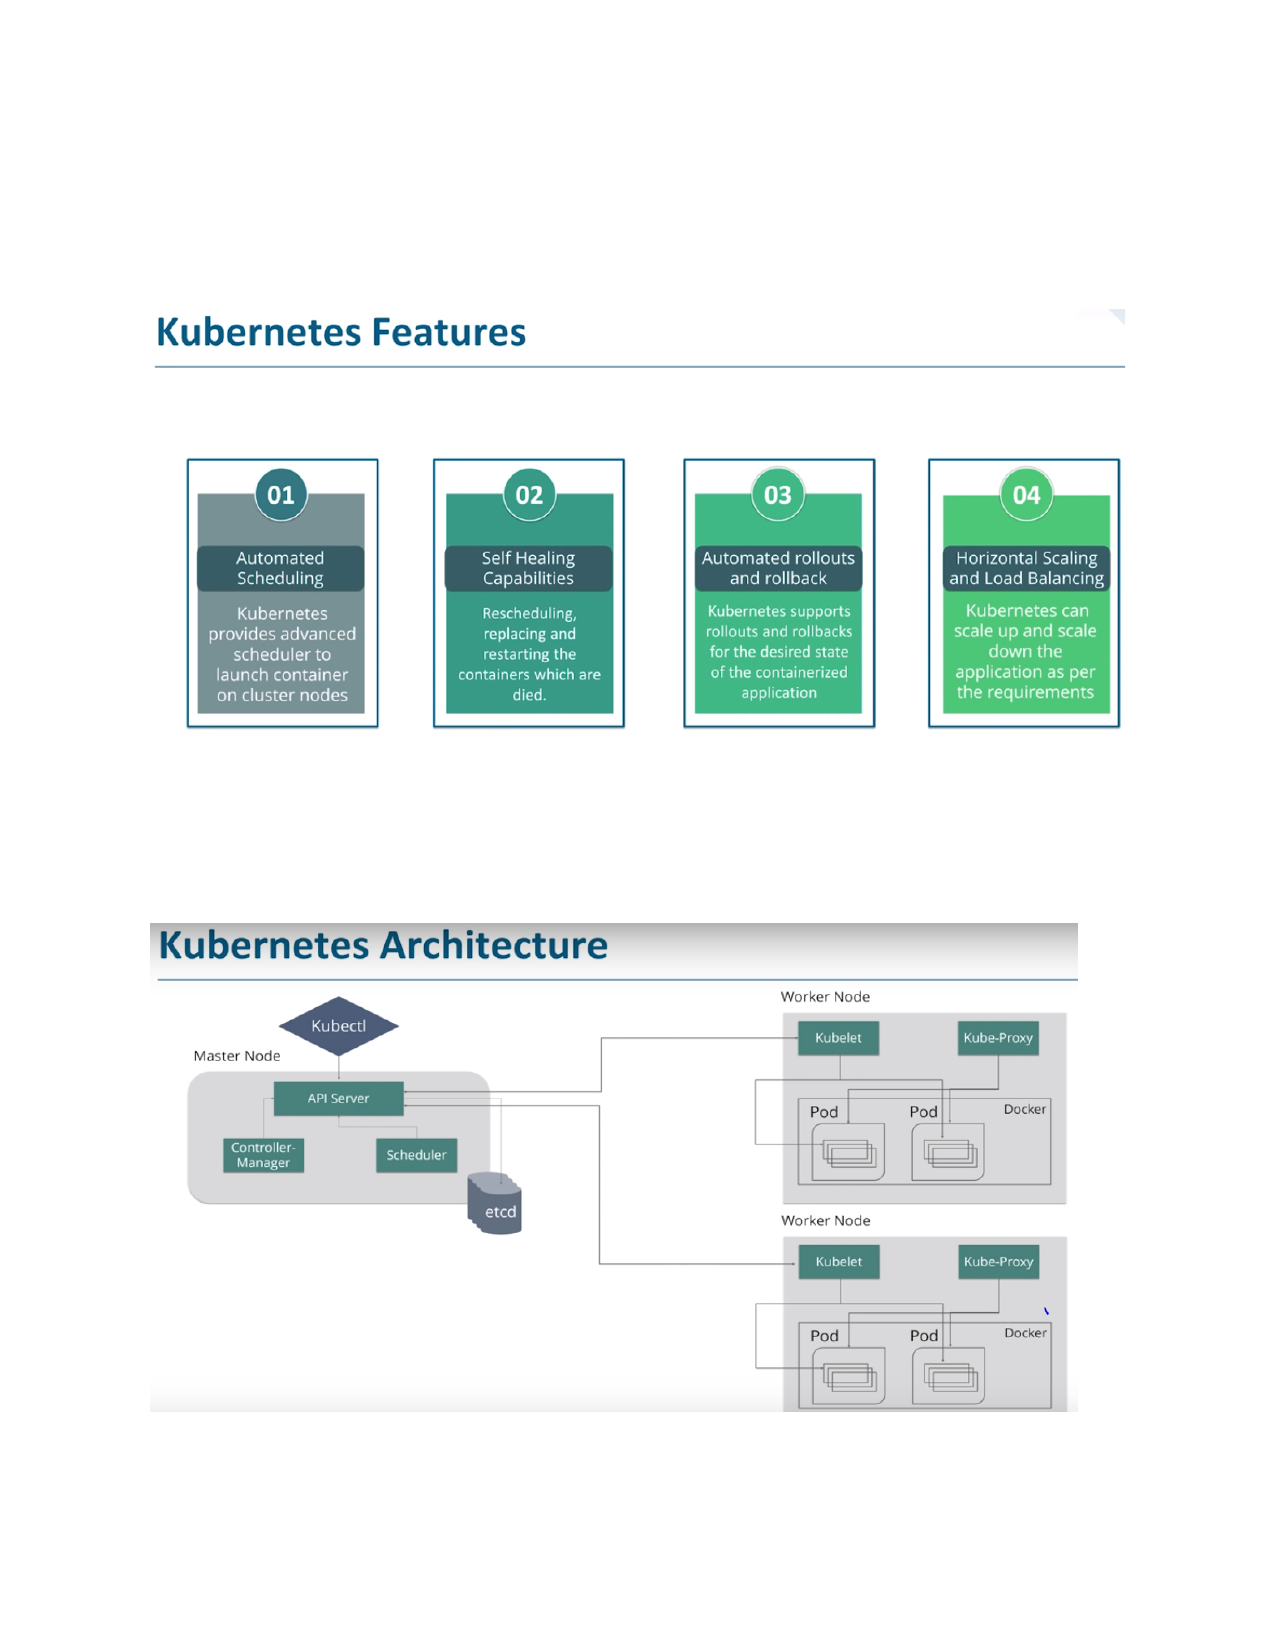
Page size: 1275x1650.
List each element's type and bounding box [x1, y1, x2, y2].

picture [150, 923, 1078, 1412]
picture [150, 309, 1125, 740]
